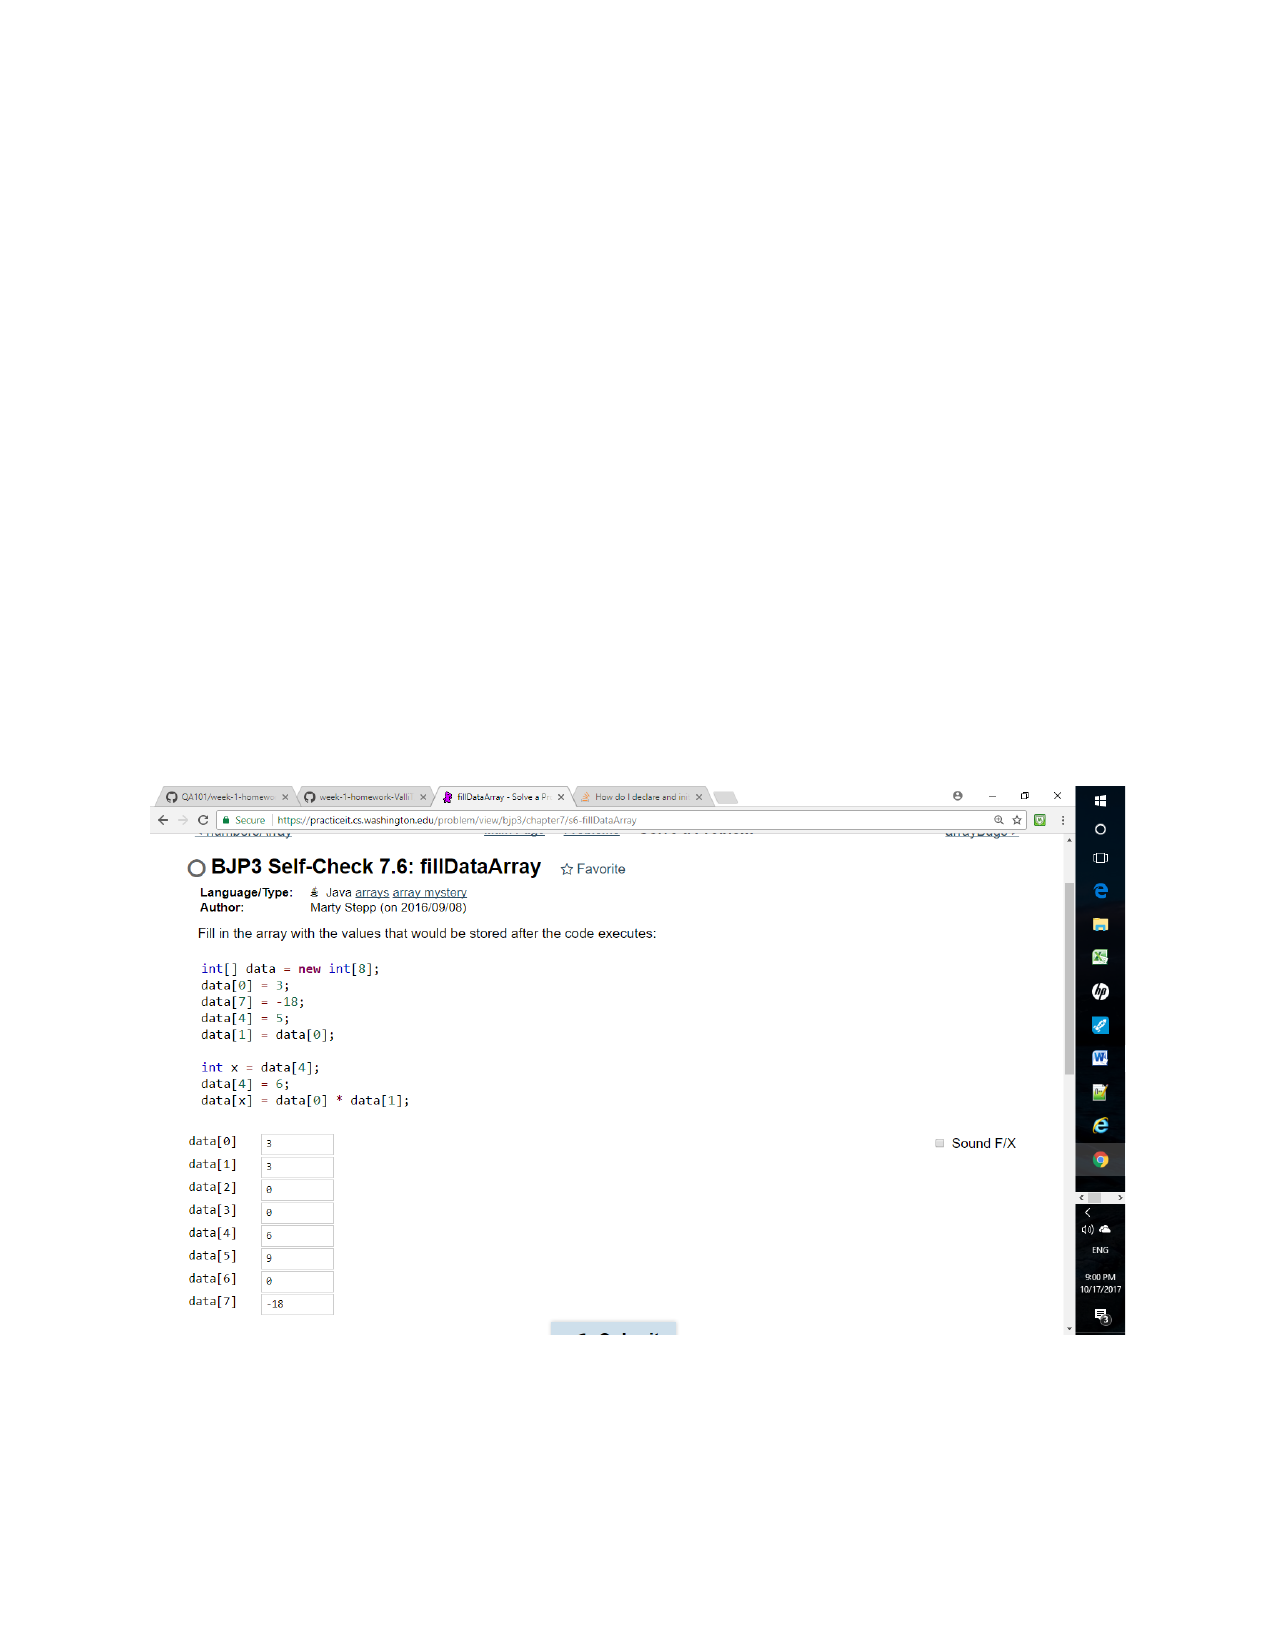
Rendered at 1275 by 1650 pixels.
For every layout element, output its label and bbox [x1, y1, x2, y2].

picture [150, 786, 1125, 1335]
